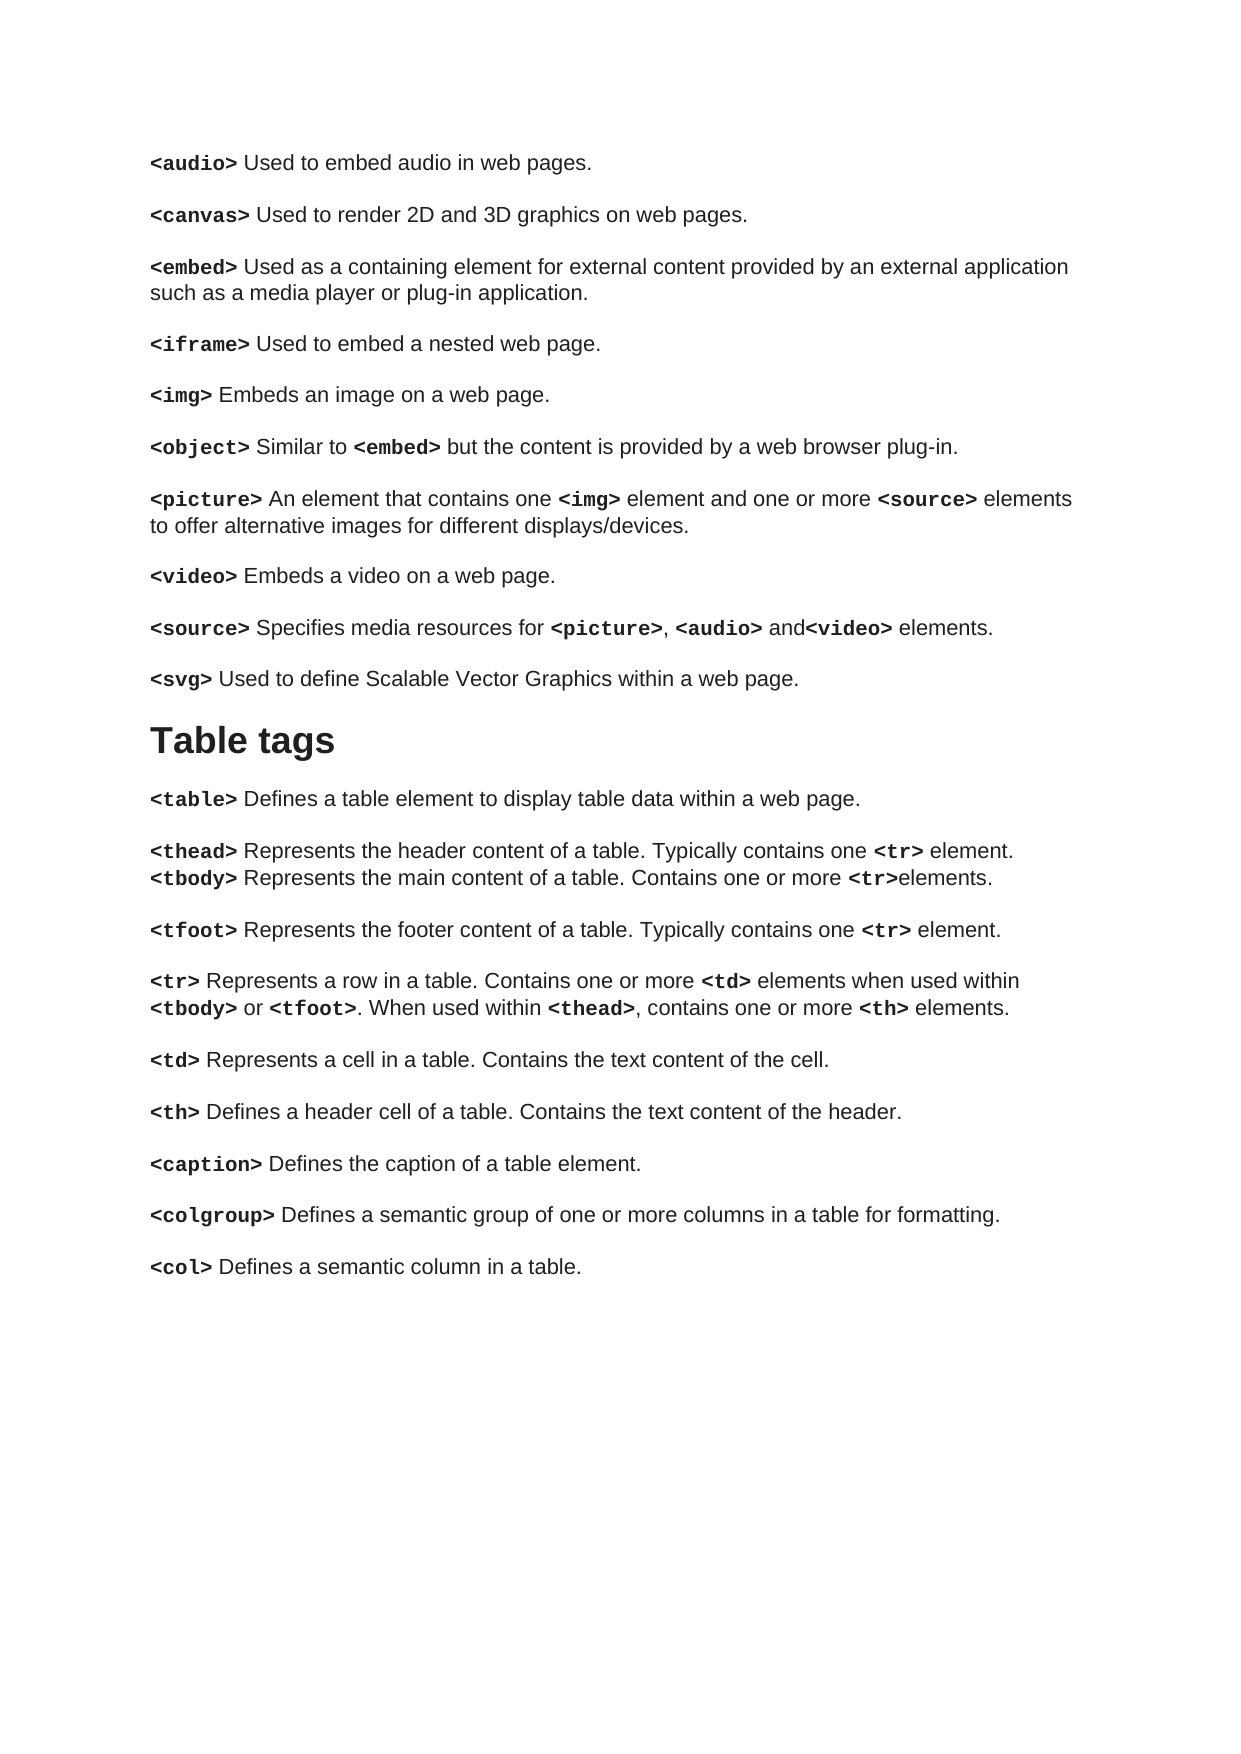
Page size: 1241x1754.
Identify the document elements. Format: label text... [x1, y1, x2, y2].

text <video> Embeds a video on a web page. [150, 563, 1090, 589]
text <picture> An element that contains one <img> element and one or more <source> elements to offer alternative images for different displays/devices. [150, 486, 1090, 538]
text <source> Specifies media resources for <picture>, <audio> and<video> elements. [150, 614, 1090, 641]
text <colgroup> Defines a semantic group of one or more columns in a table for formatting. [150, 1202, 1090, 1229]
text <tr> Represents a row in a table. Contains one or more <td> elements when used within <tbody> or <tfoot>. When used within <thead>, contains one or more <th> elements. [150, 968, 1090, 1022]
text <object> Similar to <embed> but the content is provided by a web browser plug-in. [150, 434, 1090, 461]
text <embed> Used as a containing element for external content provided by an external application such as a media player or plug-in application. [150, 253, 1090, 306]
text <canvas> Used to render 2D and 3D graphics on web pages. [150, 202, 1090, 228]
text <th> Defines a header cell of a table. Contains the text content of the header. [150, 1099, 1090, 1125]
text <svg> Used to define Scalable Vector Graphics within a web page. [150, 666, 1090, 693]
text <img> Embeds an image on a web page. [150, 382, 1090, 409]
text <thead> Represents the header content of a table. Typically contains one <tr> element. <tbody> Represents the main content of a table. Contains one or more <tr>elements. [150, 838, 1090, 892]
text <caption> Defines the caption of a table element. [150, 1150, 1090, 1177]
text <tfoot> Represents the footer content of a table. Typically contains one <tr> element. [150, 917, 1090, 943]
text <audio> Used to embed audio in web pages. [150, 150, 1090, 177]
text <td> Represents a cell in a table. Contains the text content of the cell. [150, 1047, 1090, 1074]
text <iframe> Used to embed a nested web page. [150, 331, 1090, 357]
text <table> Defines a table element to display table data within a web page. [150, 786, 1090, 813]
text Table tags [150, 718, 1090, 761]
text <col> Defines a semantic column in a table. [150, 1254, 1090, 1281]
